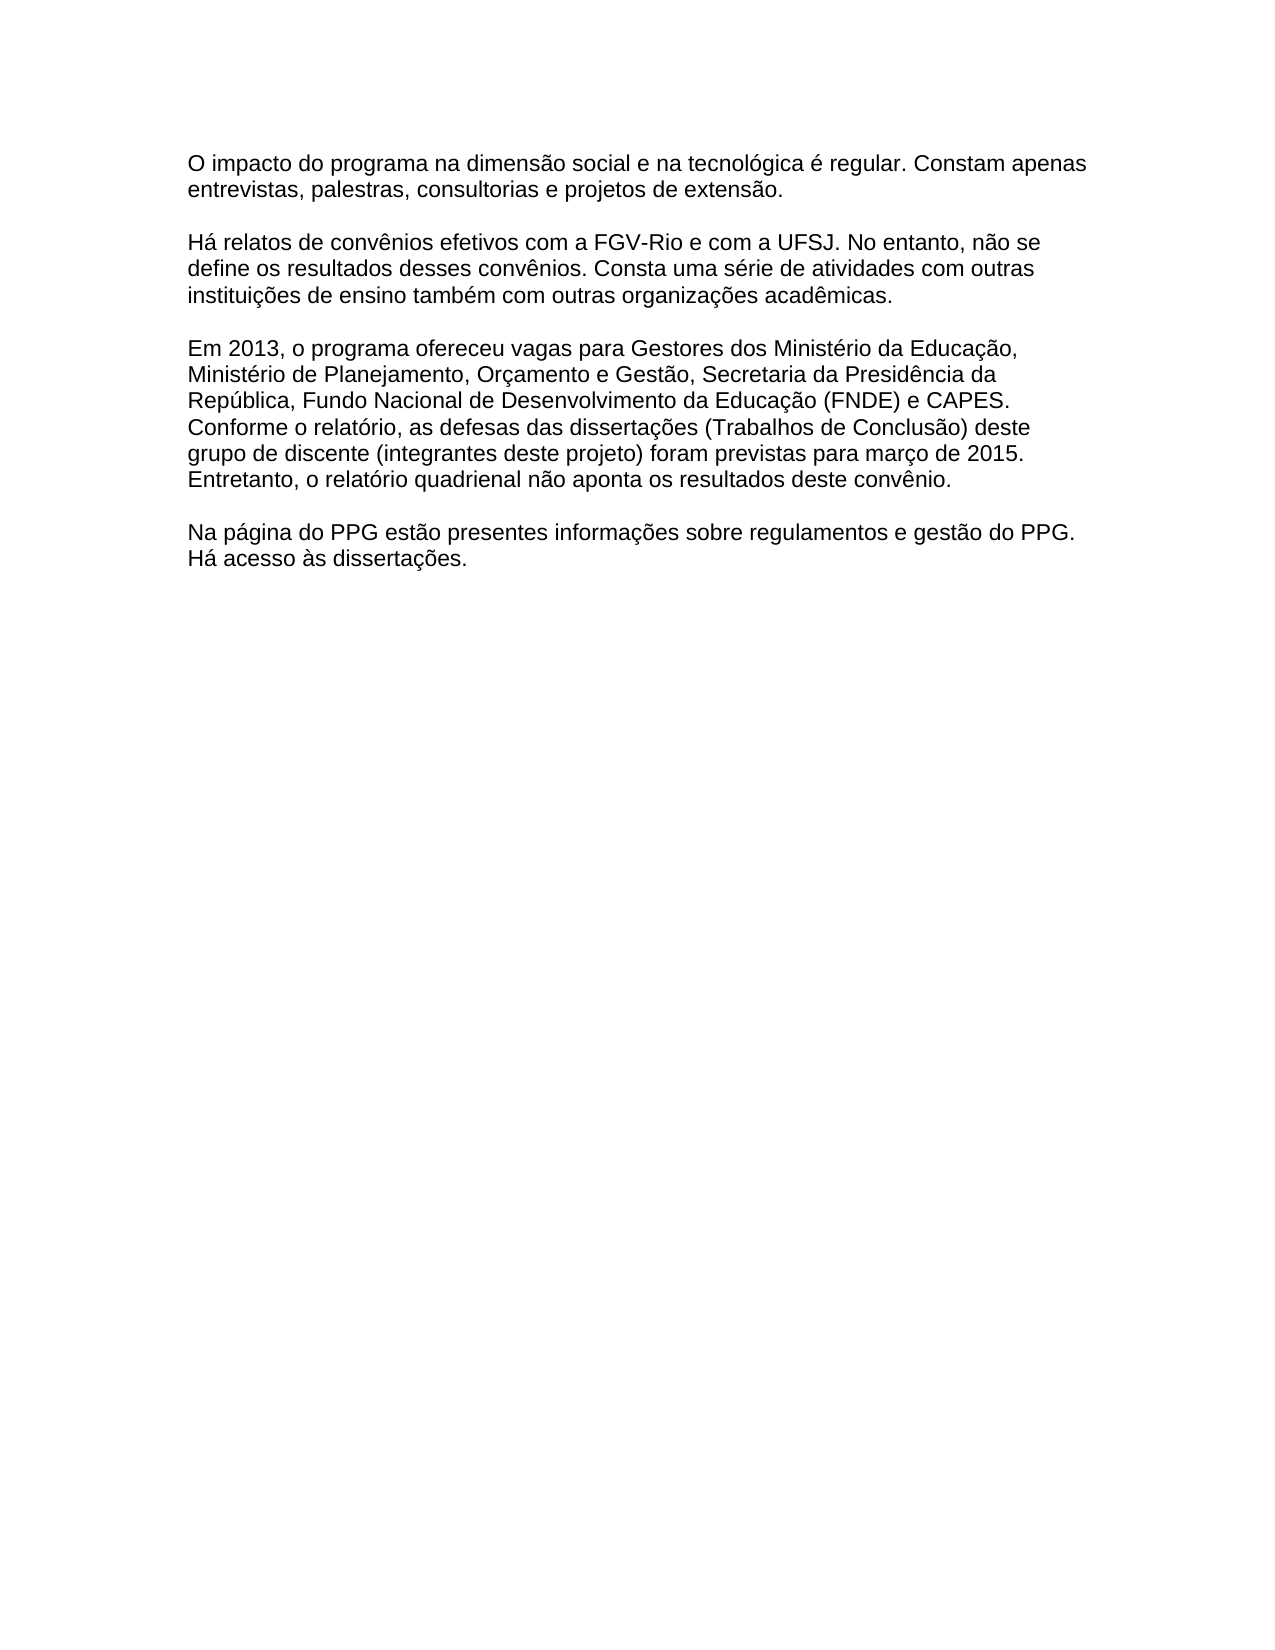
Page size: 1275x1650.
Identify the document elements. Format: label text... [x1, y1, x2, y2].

text O impacto do programa na dimensão social e na tecnológica é regular. Constam apenas entrevistas, palestras, consultorias e projetos de extensão. [187, 150, 1087, 203]
text Na página do PPG estão presentes informações sobre regulamentos e gestão do PPG. Há acesso às dissertações. [187, 519, 1087, 572]
text Há relatos de convênios efetivos com a FGV-Rio e com a UFSJ. No entanto, não se define os resultados desses convênios. Consta uma série de atividades com outras instituições de ensino também com outras organizações acadêmicas. [187, 229, 1087, 308]
text Em 2013, o programa ofereceu vagas para Gestores dos Ministério da Educação, Ministério de Planejamento, Orçamento e Gestão, Secretaria da Presidência da República, Fundo Nacional de Desenvolvimento da Educação (FNDE) e CAPES. Conforme o relatório, as defesas das dissertações (Trabalhos de Conclusão) deste grupo de discente (integrantes deste projeto) foram previstas para março de 2015. Entretanto, o relatório quadrienal não aponta os resultados deste convênio. [187, 334, 1087, 493]
